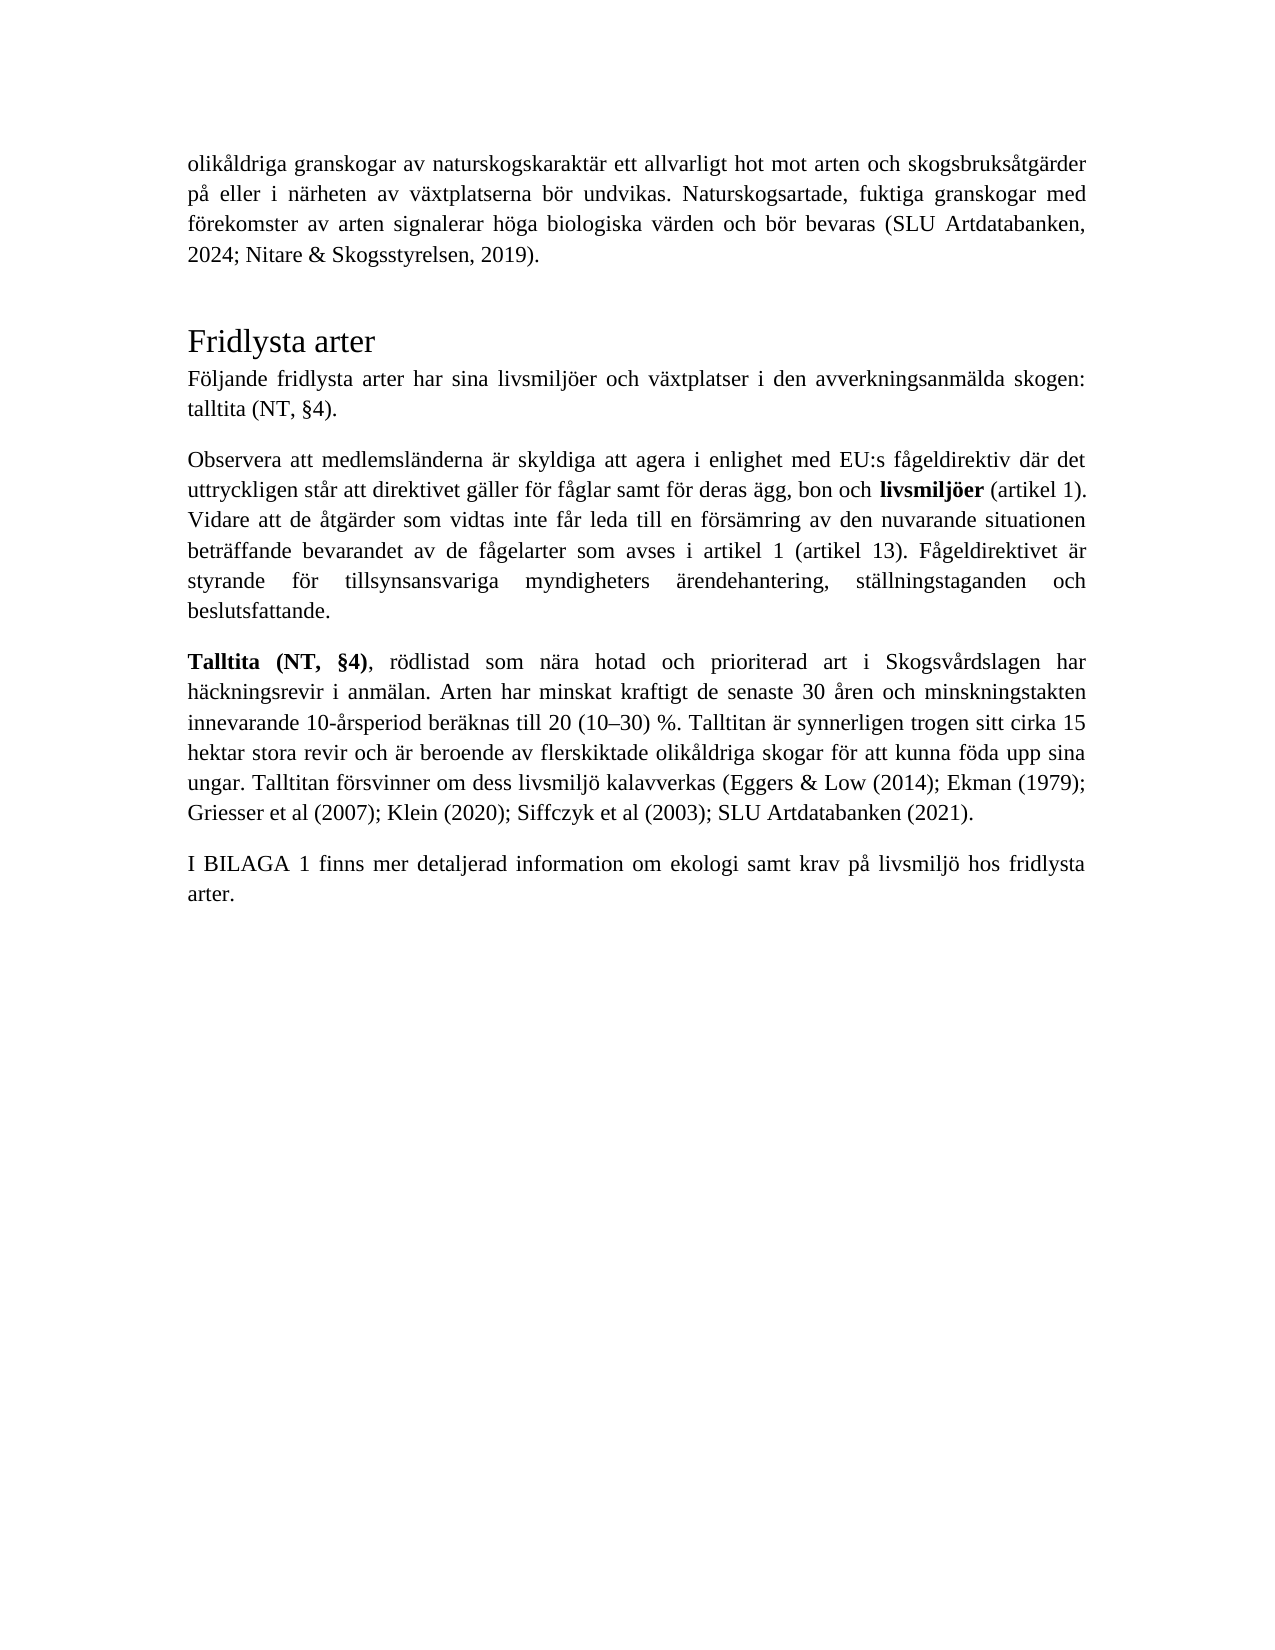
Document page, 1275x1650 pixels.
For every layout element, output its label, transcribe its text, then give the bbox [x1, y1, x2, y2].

text I BILAGA 1 finns mer detaljerad information om ekologi samt krav på livsmiljö hos fridlysta arter. [187, 850, 1087, 907]
text Följande fridlysta arter har sina livsmiljöer och växtplatser i den avverkningsanmälda skogen: talltita (NT, §4). [187, 365, 1087, 421]
text Observera att medlemsländerna är skyldiga att agera i enlighet med EU:s fågeldirektiv där det uttryckligen står att direktivet gäller för fåglar samt för deras ägg, bon och livsmiljöer (artikel 1). Vidare att de åtgärder som vidtas inte får leda till en försämring av den nuvarande situationen beträffande bevarandet av de fågelarter som avses i artikel 1 (artikel 13). Fågeldirektivet är styrande för tillsynsansvariga myndigheters ärendehantering, ställningstaganden och beslutsfattande. [187, 446, 1087, 623]
text Talltita (NT, §4), rödlistad som nära hotad och prioriterad art i Skogsvårdslagen har häckningsrevir i anmälan. Arten har minskat kraftigt de senaste 30 åren och minskningstakten innevarande 10-årsperiod beräknas till 20 (10–30) %. Talltitan är synnerligen trogen sitt cirka 15 hektar stora revir och är beroende av flerskiktade olikåldriga skogar för att kunna föda upp sina ungar. Talltitan försvinner om dess livsmiljö kalavverkas (Eggers & Low (2014); Ekman (1979); Griesser et al (2007); Klein (2020); Siffczyk et al (2003); SLU Artdatabanken (2021). [187, 648, 1087, 826]
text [187, 150, 1087, 267]
subtitle Fridlysta arter [187, 321, 1087, 359]
